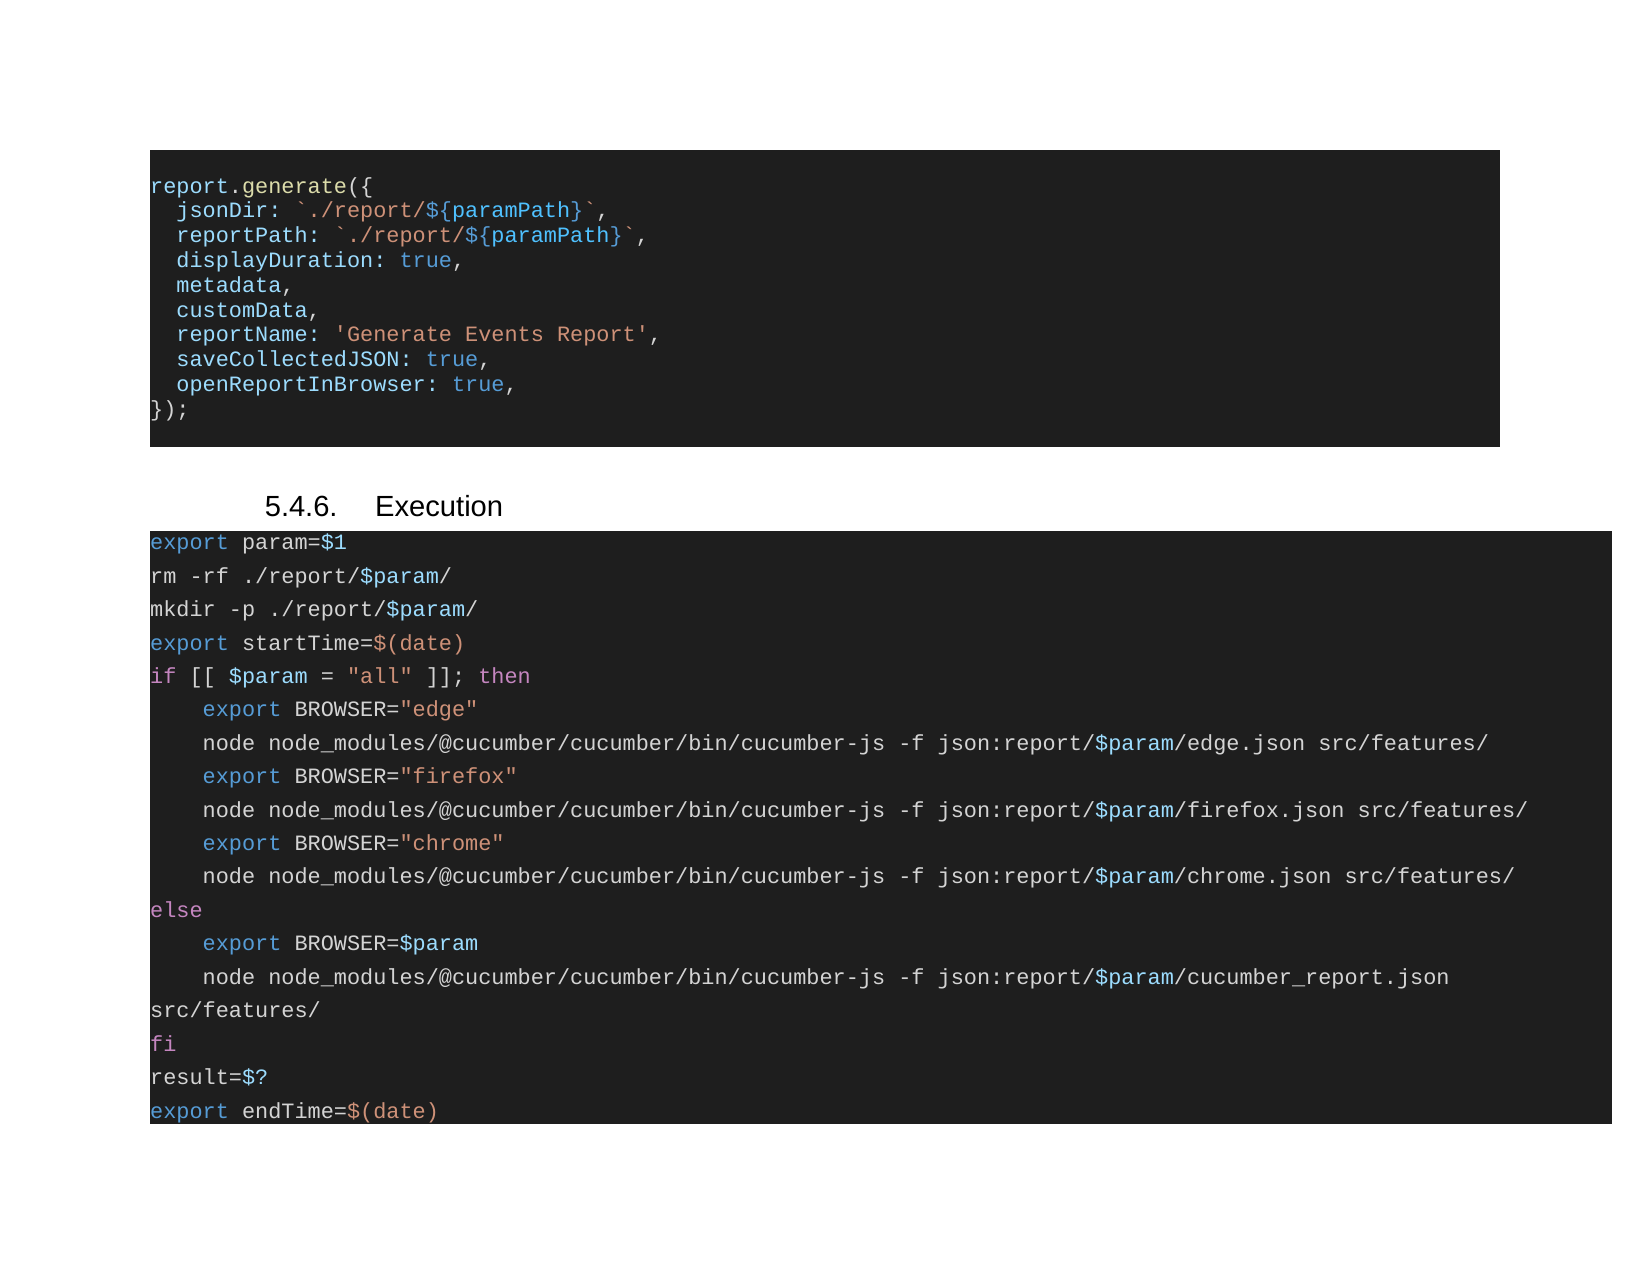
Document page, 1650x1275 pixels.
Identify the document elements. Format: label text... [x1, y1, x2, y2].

text export param=$1 [150, 531, 1612, 556]
subtitle Execution [337, 489, 1500, 523]
text fi [150, 1033, 1612, 1058]
text node node_modules/@cucumber/cucumber/bin/cucumber-js -f json:report/$param/chrome.json src/features/ [150, 866, 1612, 891]
text export endTime=$(date) [150, 1100, 1612, 1124]
text result=$? [150, 1066, 1612, 1091]
text export BROWSER=$param [150, 933, 1612, 957]
text rm -rf ./report/$param/ [150, 565, 1612, 589]
text jsonDir: `./report/${paramPath}`, [150, 199, 1500, 224]
text export BROWSER="edge" [150, 698, 1612, 723]
text saveCollectedJSON: true, [150, 348, 1500, 373]
text export BROWSER="firefox" [150, 765, 1612, 790]
text displayDuration: true, [150, 249, 1500, 274]
text metadata, [150, 274, 1500, 299]
text customData, [150, 299, 1500, 323]
text reportPath: `./report/${paramPath}`, [150, 224, 1500, 249]
text node node_modules/@cucumber/cucumber/bin/cucumber-js -f json:report/$param/edge.json src/features/ [150, 732, 1612, 757]
text node node_modules/@cucumber/cucumber/bin/cucumber-js -f json:report/$param/firefox.json src/features/ [150, 799, 1612, 824]
text export BROWSER="chrome" [150, 832, 1612, 857]
text export startTime=$(date) [150, 632, 1612, 656]
text openReportInBrowser: true, [150, 373, 1500, 398]
text node node_modules/@cucumber/cucumber/bin/cucumber-js -f json:report/$param/cucumber_report.json src/features/ [150, 966, 1612, 1024]
text mkdir -p ./report/$param/ [150, 598, 1612, 623]
text }); [150, 398, 1500, 423]
text report.generate({ [150, 175, 1500, 199]
text reportName: 'Generate Events Report', [150, 323, 1500, 348]
text else [150, 899, 1612, 924]
text if [[ $param = "all" ]]; then [150, 665, 1612, 690]
